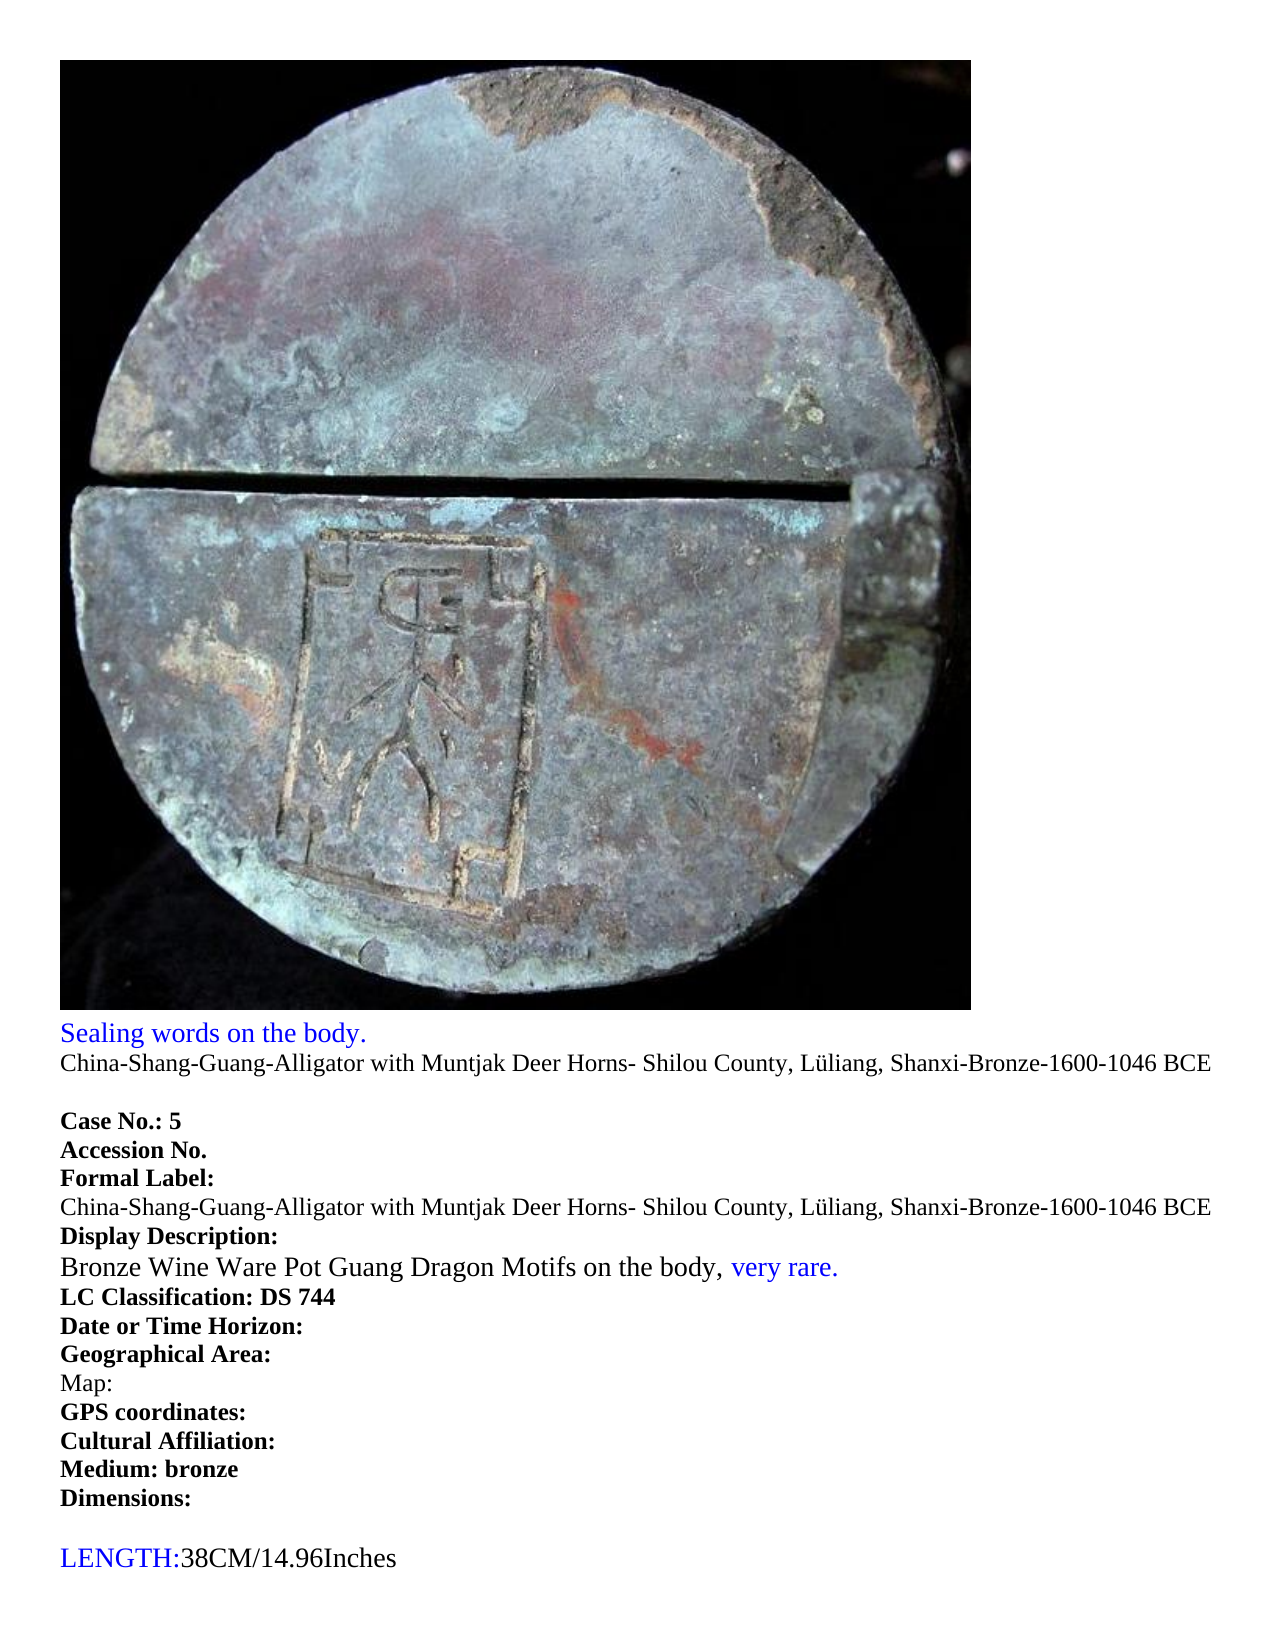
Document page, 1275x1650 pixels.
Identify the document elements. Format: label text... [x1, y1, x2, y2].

text Medium: bronze [60, 1454, 1215, 1483]
text China-Shang-Guang-Alligator with Muntjak Deer Horns- Shilou County, Lüliang, Shanxi-Bronze-1600-1046 BCE [60, 1048, 1215, 1077]
text Display Description: [60, 1221, 1215, 1250]
text GPS coordinates: [60, 1397, 1215, 1426]
picture [60, 60, 971, 1010]
text Cultural Affiliation: [60, 1426, 1215, 1454]
text Case No.: 5 [60, 1106, 1215, 1135]
text Date or Time Horizon: [60, 1311, 1215, 1339]
text Dimensions: [60, 1483, 1215, 1512]
text Formal Label: [60, 1163, 1215, 1192]
text Map: [60, 1368, 1215, 1397]
text Bronze Wine Ware Pot Guang Dragon Motifs on the body, very rare. [60, 1250, 1215, 1282]
text LC Classification: DS 744 [60, 1282, 1215, 1311]
text Geographical Area: [60, 1339, 1215, 1368]
text Sealing words on the body. [60, 1016, 1215, 1048]
text LENGTH:38CM/14.96Inches [60, 1541, 1215, 1574]
text China-Shang-Guang-Alligator with Muntjak Deer Horns- Shilou County, Lüliang, Shanxi-Bronze-1600-1046 BCE [60, 1192, 1215, 1221]
text Accession No. [60, 1135, 1215, 1163]
